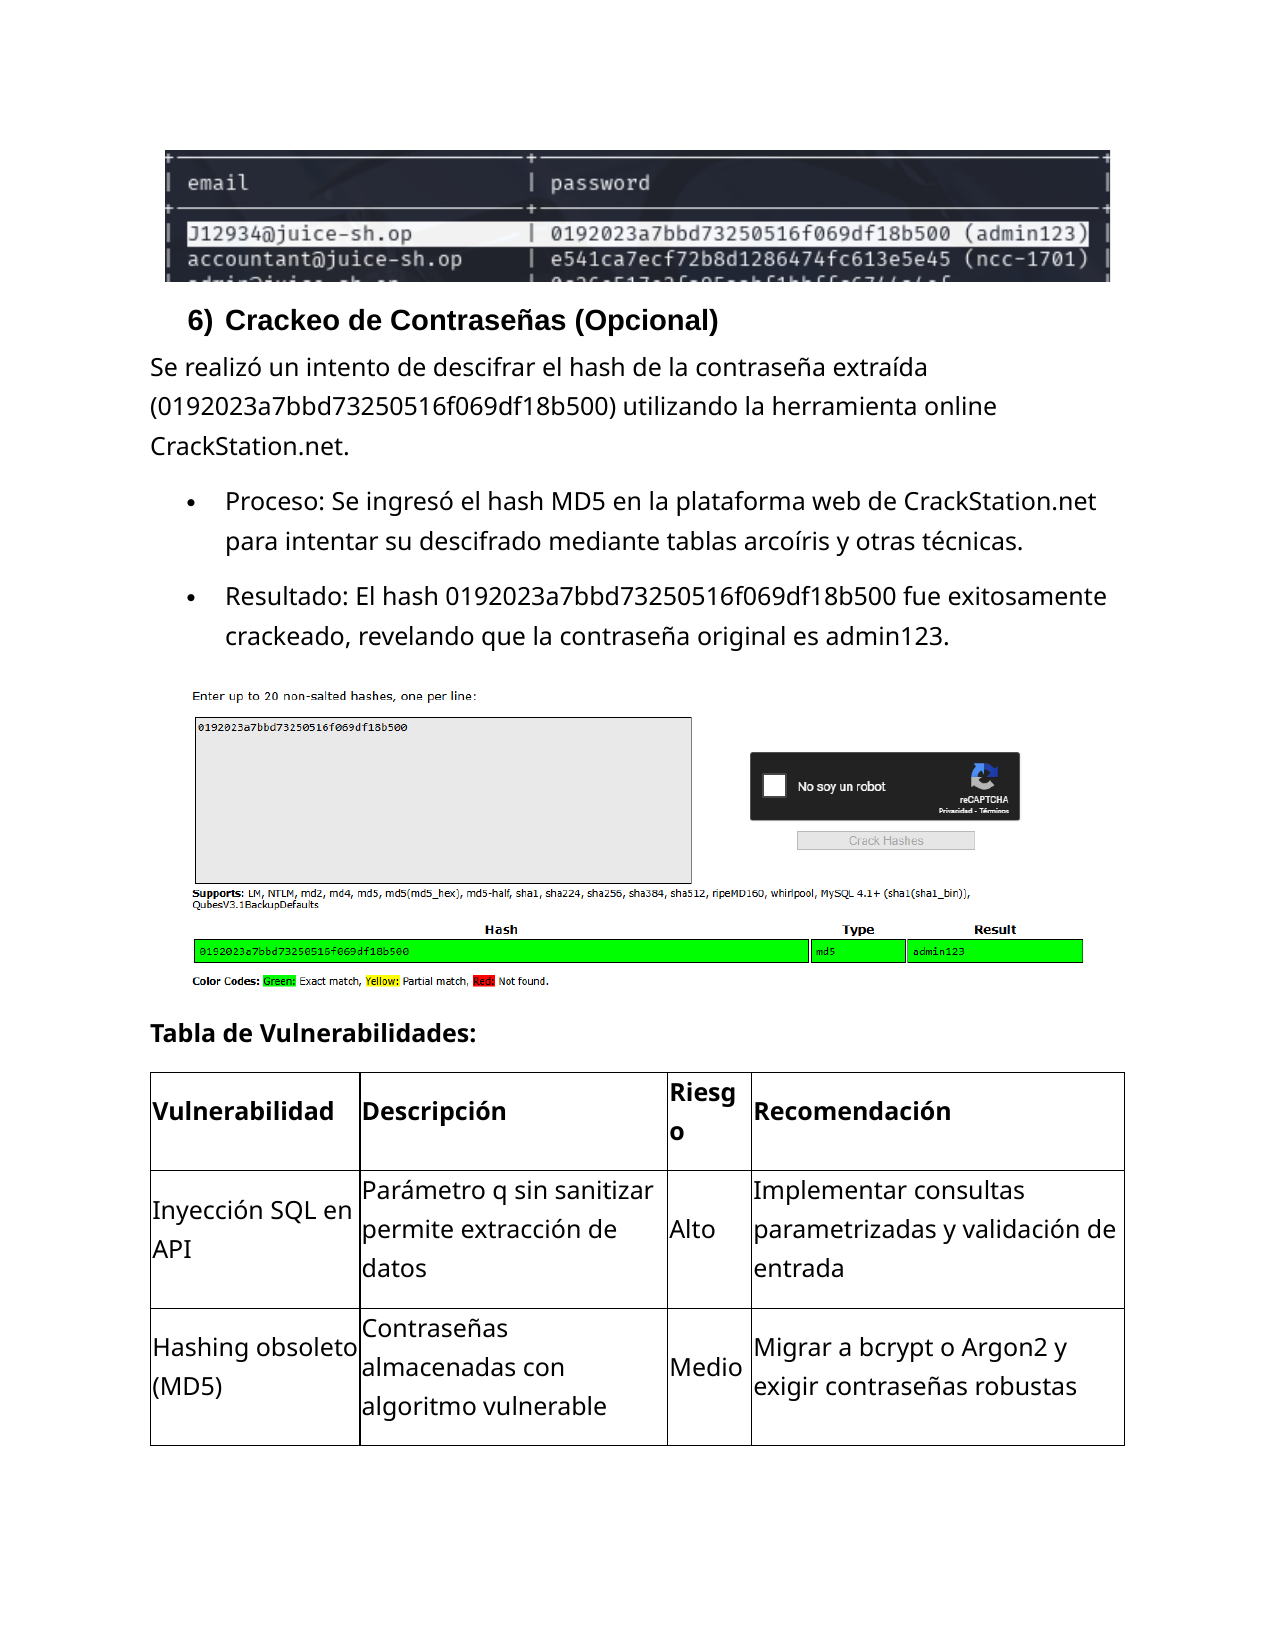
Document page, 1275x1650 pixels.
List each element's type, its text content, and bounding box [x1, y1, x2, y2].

table_cell Hashing obsoleto (MD5) [151, 1309, 359, 1445]
list Proceso: Se ingresó el hash MD5 en la plataforma web de CrackStation.net para intentar su descifrado mediante tablas arcoíris y otras técnicas. [187, 484, 1125, 557]
text Crackeo de Contraseñas (Opcional) [187, 303, 1125, 337]
table_cell Contraseñas almacenadas con algoritmo vulnerable [361, 1309, 667, 1445]
table_header Riesgo [668, 1073, 751, 1170]
picture [176, 674, 1099, 995]
table_cell Alto [668, 1171, 751, 1308]
table_header Vulnerabilidad [151, 1073, 359, 1170]
text Se realizó un intento de descifrar el hash de la contraseña extraída (0192023a7bbd73250516f069df18b500) utilizando la herramienta online CrackStation.net. [150, 350, 1125, 462]
table_cell Migrar a bcrypt o Argon2 y exigir contraseñas robustas [752, 1309, 1124, 1445]
table_cell Medio [668, 1309, 751, 1445]
table_cell Implementar consultas parametrizadas y validación de entrada [752, 1171, 1124, 1308]
table_cell Inyección SQL en API [151, 1171, 359, 1308]
list Resultado: El hash 0192023a7bbd73250516f069df18b500 fue exitosamente crackeado, revelando que la contraseña original es admin123. [187, 579, 1125, 652]
table_header Descripción [361, 1073, 667, 1170]
picture [165, 150, 1111, 282]
text Tabla de Vulnerabilidades: [150, 1016, 1125, 1050]
table_header Recomendación [752, 1073, 1124, 1170]
table_cell Parámetro q sin sanitizar permite extracción de datos [361, 1171, 667, 1308]
